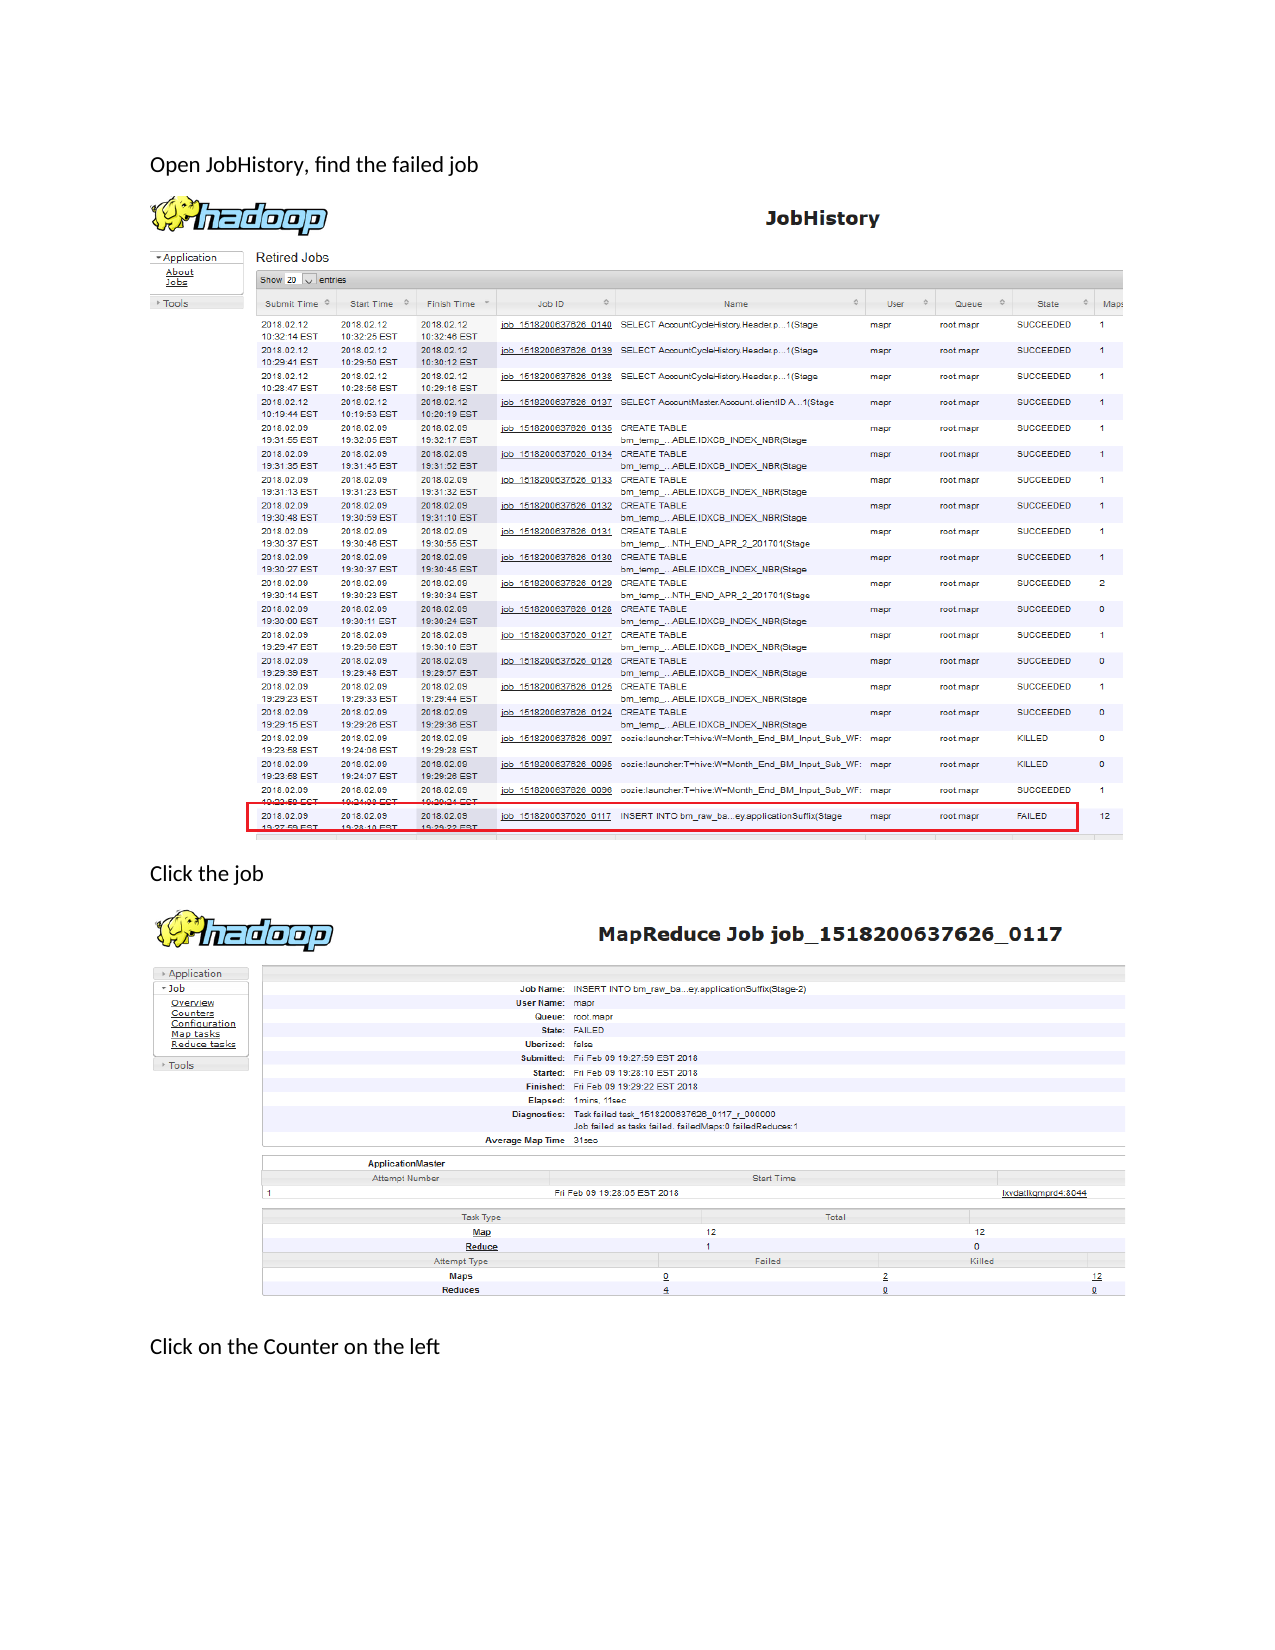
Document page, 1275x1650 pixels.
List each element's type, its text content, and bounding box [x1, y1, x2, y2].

picture [150, 196, 1123, 840]
text Click on the Counter on the left [150, 1332, 1125, 1360]
picture [150, 905, 1125, 1313]
text Click the job [150, 859, 1125, 887]
text Open JobHistory, find the failed job [150, 150, 1125, 178]
